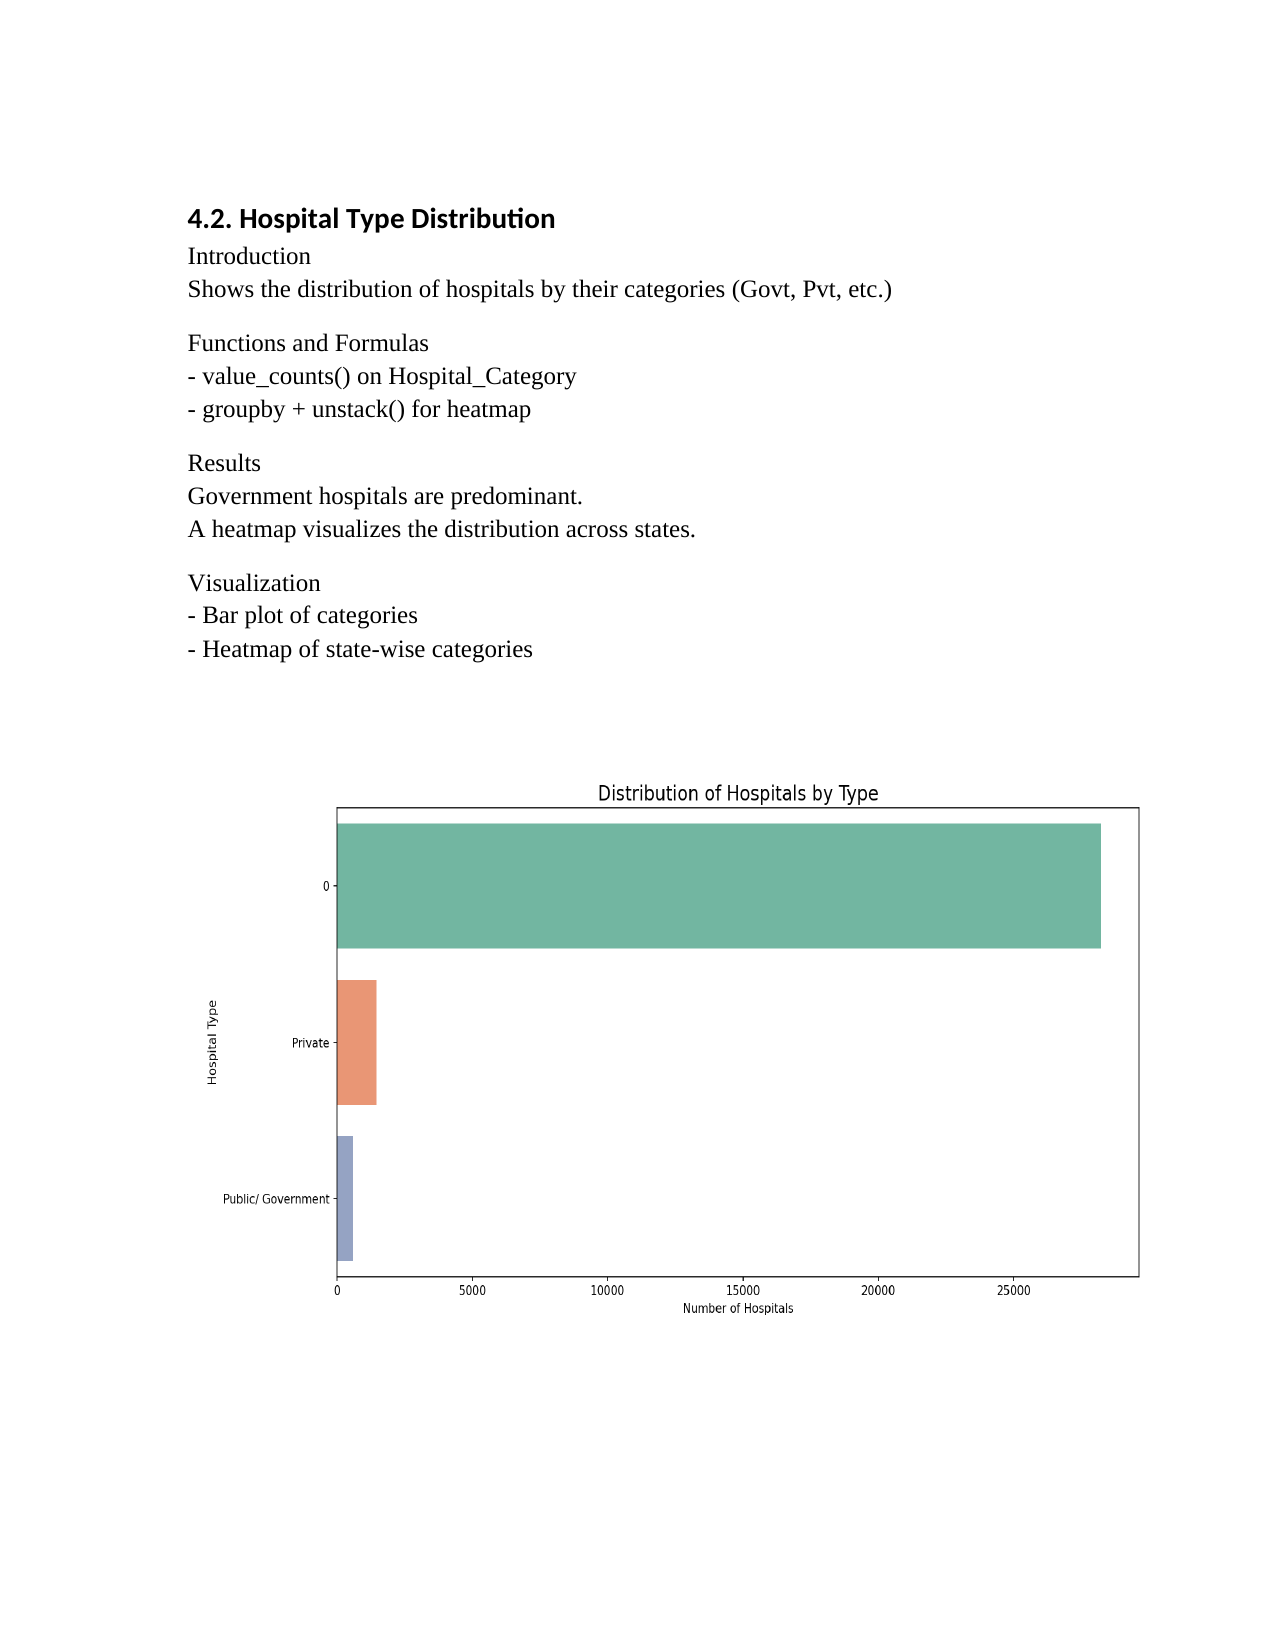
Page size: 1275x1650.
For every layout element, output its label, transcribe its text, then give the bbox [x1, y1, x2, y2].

text Visualization - Bar plot of categories - Heatmap of state-wise categories [187, 568, 1087, 662]
text Functions and Formulas - value_counts() on Hospital_Category - groupby + unstack() for heatmap [187, 328, 1087, 423]
text Results Government hospitals are predominant. A heatmap visualizes the distribution across states. [187, 448, 1087, 542]
text Introduction Shows the distribution of hospitals by their categories (Govt, Pvt, etc.) [187, 241, 1087, 303]
picture [187, 774, 1154, 1324]
subtitle 4.2. Hospital Type Distribution [187, 200, 1087, 236]
